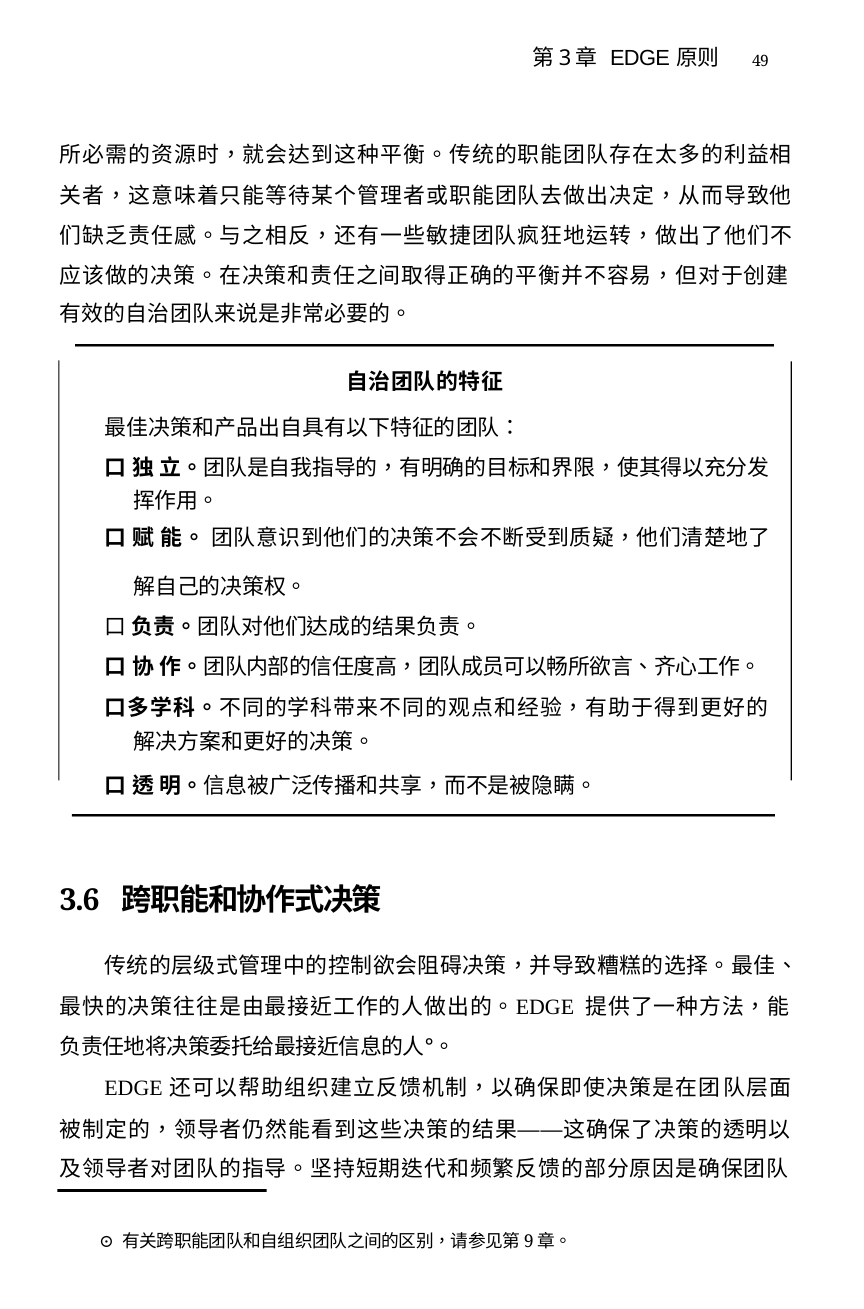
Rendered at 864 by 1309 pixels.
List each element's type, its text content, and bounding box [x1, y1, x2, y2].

text 所必需的资源时，就会达到这种平衡。传统的职能团队存在太多的利益相 关者，这意味着只能等待某个管理者或职能团队去做出决定，从而导致他 们缺乏责任感。与之相反，还有一些敏捷团队疯狂地运转，做出了他们不 应该做的决策。在决策和责任之间取得正确的平衡并不容易，但对于创建 [59, 139, 792, 290]
text 口 独 立。团队是自我指导的，有明确的目标和界限，使其得以充分发 挥作用。 [104, 452, 771, 515]
text 传统的层级式管理中的控制欲会阻碍决策，并导致糟糕的选择。最佳、 最快的决策往往是由最接近工作的人做出的。EDGE 提供了一种方法，能 [59, 950, 798, 1021]
text 自治团队的特征 [346, 367, 790, 395]
text EDGE 还可以帮助组织建立反馈机制，以确保即使决策是在团队层面 被制定的，领导者仍然能看到这些决策的结果——这确保了决策的透明以 [59, 1072, 792, 1143]
text 及领导者对团队的指导。坚持短期迭代和频繁反馈的部分原因是确保团队 [59, 1155, 798, 1182]
text 口 透 明。信息被广泛传播和共享，而不是被隐瞒。 [104, 772, 798, 799]
text 有效的自治团队来说是非常必要的。 [59, 300, 798, 327]
text 第3章 EDGE 原则 49 [532, 43, 798, 71]
text 解自己的决策权。 [133, 573, 790, 600]
picture [75, 344, 774, 348]
text 最佳决策和产品出自具有以下特征的团队： [104, 414, 790, 441]
text 口 协 作。团队内部的信任度高，团队成员可以畅所欲言、齐心工作。 [104, 653, 790, 680]
text 负责任地将决策委托给最接近信息的人°。 [59, 1033, 798, 1060]
text 口 负责。团队对他们达成的结果负责。 [104, 613, 790, 640]
text ⊙ 有关跨职能团队和自组织团队之间的区别，请参见第9章。 [99, 1230, 798, 1252]
text 口 赋 能。 团队意识到他们的决策不会不断受到质疑，他们清楚地了 [104, 532, 790, 572]
text 3.6 跨职能和协作式决策 [59, 881, 798, 918]
text 口多学科。不同的学科带来不同的观点和经验，有助于得到更好的 解决方案和更好的决策。 [104, 692, 771, 756]
